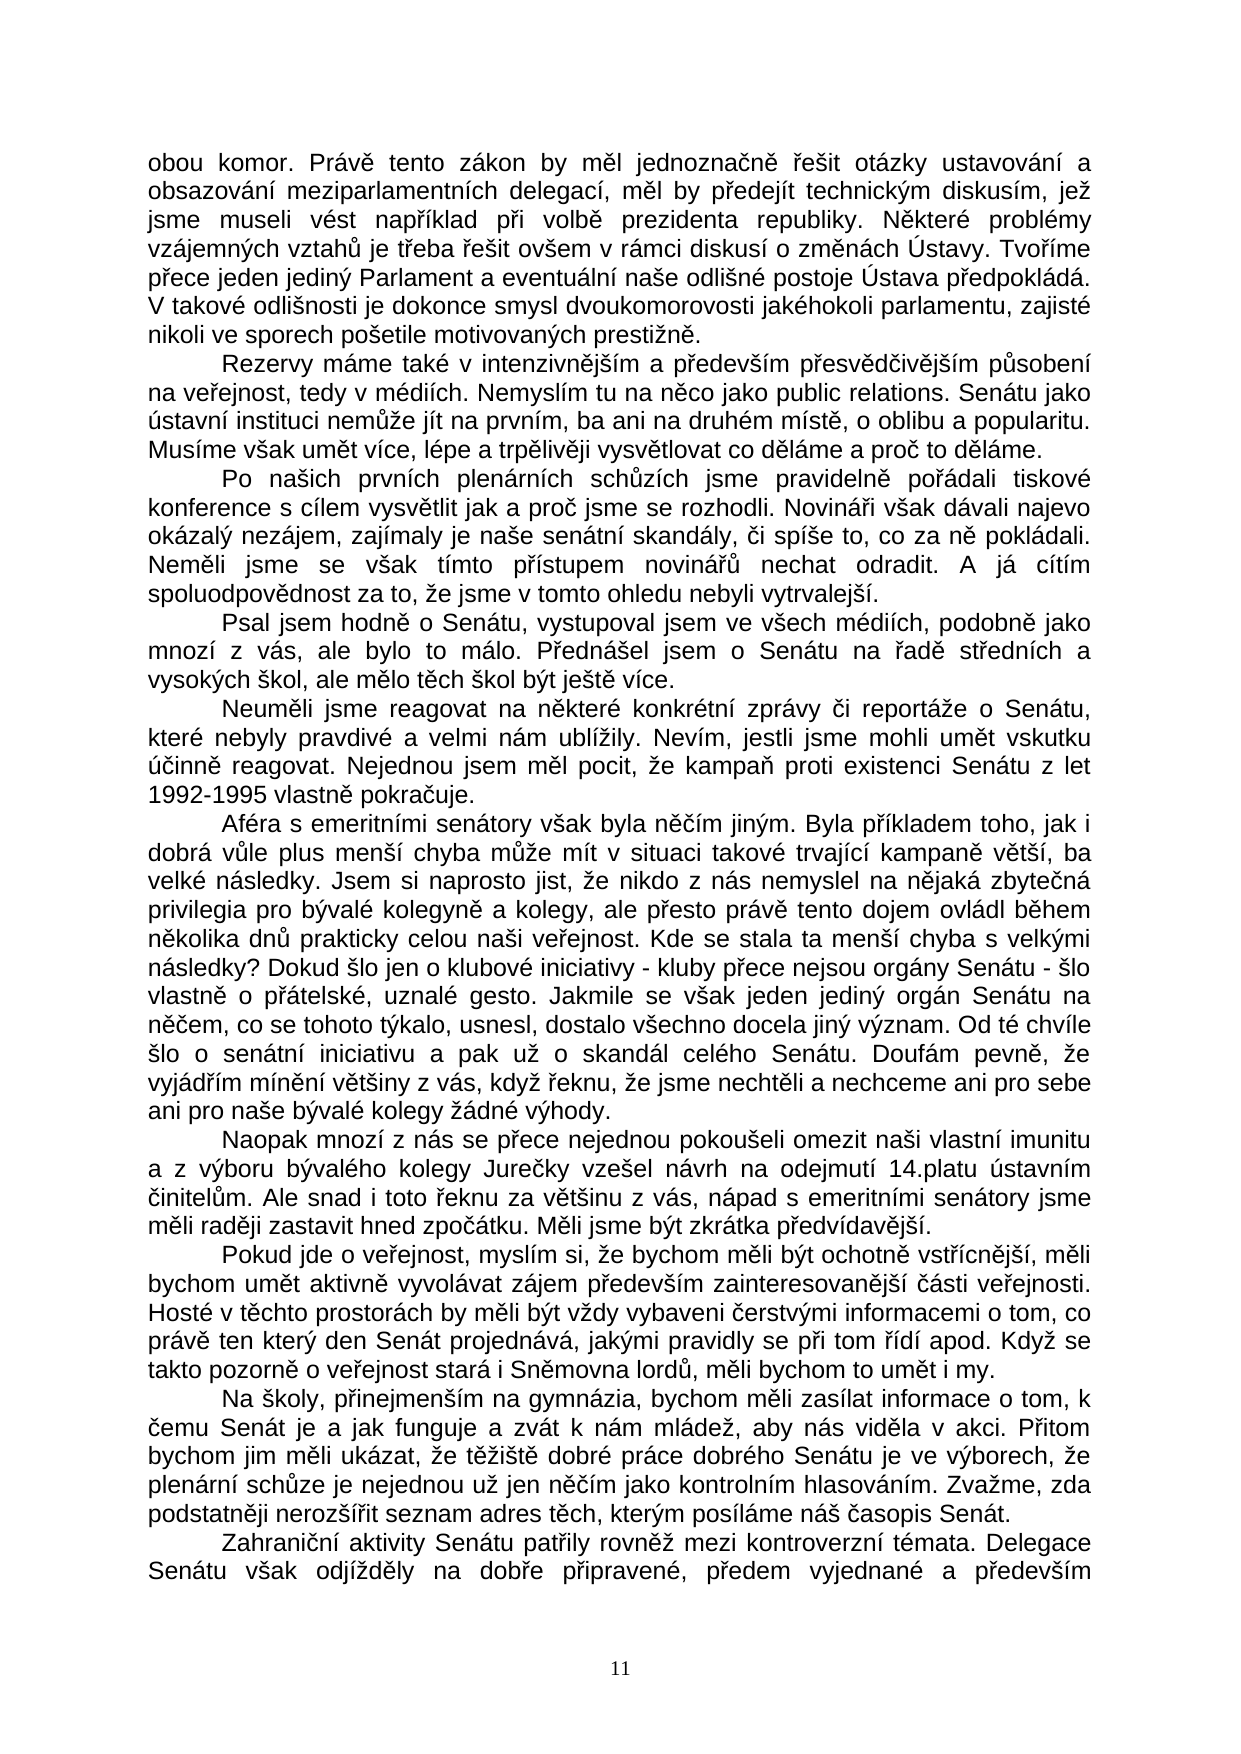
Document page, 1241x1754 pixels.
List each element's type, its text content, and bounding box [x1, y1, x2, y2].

text Psal jsem hodně o Senátu, vystupoval jsem ve všech médiích, podobně jako mnozí z vás, ale bylo to málo. Přednášel jsem o Senátu na řadě středních a vysokých škol, ale mělo těch škol být ještě více. [148, 608, 1093, 694]
text Po našich prvních plenárních schůzích jsme pravidelně pořádali tiskové konference s cílem vysvětlit jak a proč jsme se rozhodli. Novináři však dávali najevo okázalý nezájem, zajímaly je naše senátní skandály, či spíše to, co za ně pokládali. Neměli jsme se však tímto přístupem novinářů nechat odradit. A já cítím spoluodpovědnost za to, že jsme v tomto ohledu nebyli vytrvalejší. [148, 464, 1093, 608]
text Pokud jde o veřejnost, myslím si, že bychom měli být ochotně vstřícnější, měli bychom umět aktivně vyvolávat zájem především zainteresovanější části veřejnosti. Hosté v těchto prostorách by měli být vždy vybaveni čerstvými informacemi o tom, co právě ten který den Senát projednává, jakými pravidly se při tom řídí apod. Když se takto pozorně o veřejnost stará i Sněmovna lordů, měli bychom to umět i my. [148, 1240, 1093, 1384]
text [148, 1528, 1093, 1585]
text Neuměli jsme reagovat na některé konkrétní zprávy či reportáže o Senátu, které nebyly pravdivé a velmi nám ublížily. Nevím, jestli jsme mohli umět vskutku účinně reagovat. Nejednou jsem měl pocit, že kampaň proti existenci Senátu z let 1992-1995 vlastně pokračuje. [148, 694, 1093, 809]
text Rezervy máme také v intenzivnějším a především přesvědčivějším působení na veřejnost, tedy v médiích. Nemyslím tu na něco jako public relations. Senátu jako ústavní instituci nemůže jít na prvním, ba ani na druhém místě, o oblibu a popularitu. Musíme však umět více, lépe a trpělivěji vysvětlovat co děláme a proč to děláme. [148, 349, 1093, 464]
text Na školy, přinejmenším na gymnázia, bychom měli zasílat informace o tom, k čemu Senát je a jak funguje a zvát k nám mládež, aby nás viděla v akci. Přitom bychom jim měli ukázat, že těžiště dobré práce dobrého Senátu je ve výborech, že plenární schůze je nejednou už jen něčím jako kontrolním hlasováním. Zvažme, zda podstatněji nerozšířit seznam adres těch, kterým posíláme náš časopis Senát. [148, 1384, 1093, 1528]
text Aféra s emeritními senátory však byla něčím jiným. Byla příkladem toho, jak i dobrá vůle plus menší chyba může mít v situaci takové trvající kampaně větší, ba velké následky. Jsem si naprosto jist, že nikdo z nás nemyslel na nějaká zbytečná privilegia pro bývalé kolegyně a kolegy, ale přesto právě tento dojem ovládl během několika dnů prakticky celou naši veřejnost. Kde se stala ta menší chyba s velkými následky? Dokud šlo jen o klubové iniciativy - kluby přece nejsou orgány Senátu - šlo vlastně o přátelské, uznalé gesto. Jakmile se však jeden jediný orgán Senátu na něčem, co se tohoto týkalo, usnesl, dostalo všechno docela jiný význam. Od té chvíle šlo o senátní iniciativu a pak už o skandál celého Senátu. Doufám pevně, že vyjádřím mínění většiny z vás, když řeknu, že jsme nechtěli a nechceme ani pro sebe ani pro naše bývalé kolegy žádné výhody. [148, 809, 1093, 1125]
text Naopak mnozí z nás se přece nejednou pokoušeli omezit naši vlastní imunitu a z výboru bývalého kolegy Jurečky vzešel návrh na odejmutí 14.platu ústavním činitelům. Ale snad i toto řeknu za většinu z vás, nápad s emeritními senátory jsme měli raději zastavit hned zpočátku. Měli jsme být zkrátka předvídavější. [148, 1125, 1093, 1240]
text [148, 148, 1093, 349]
